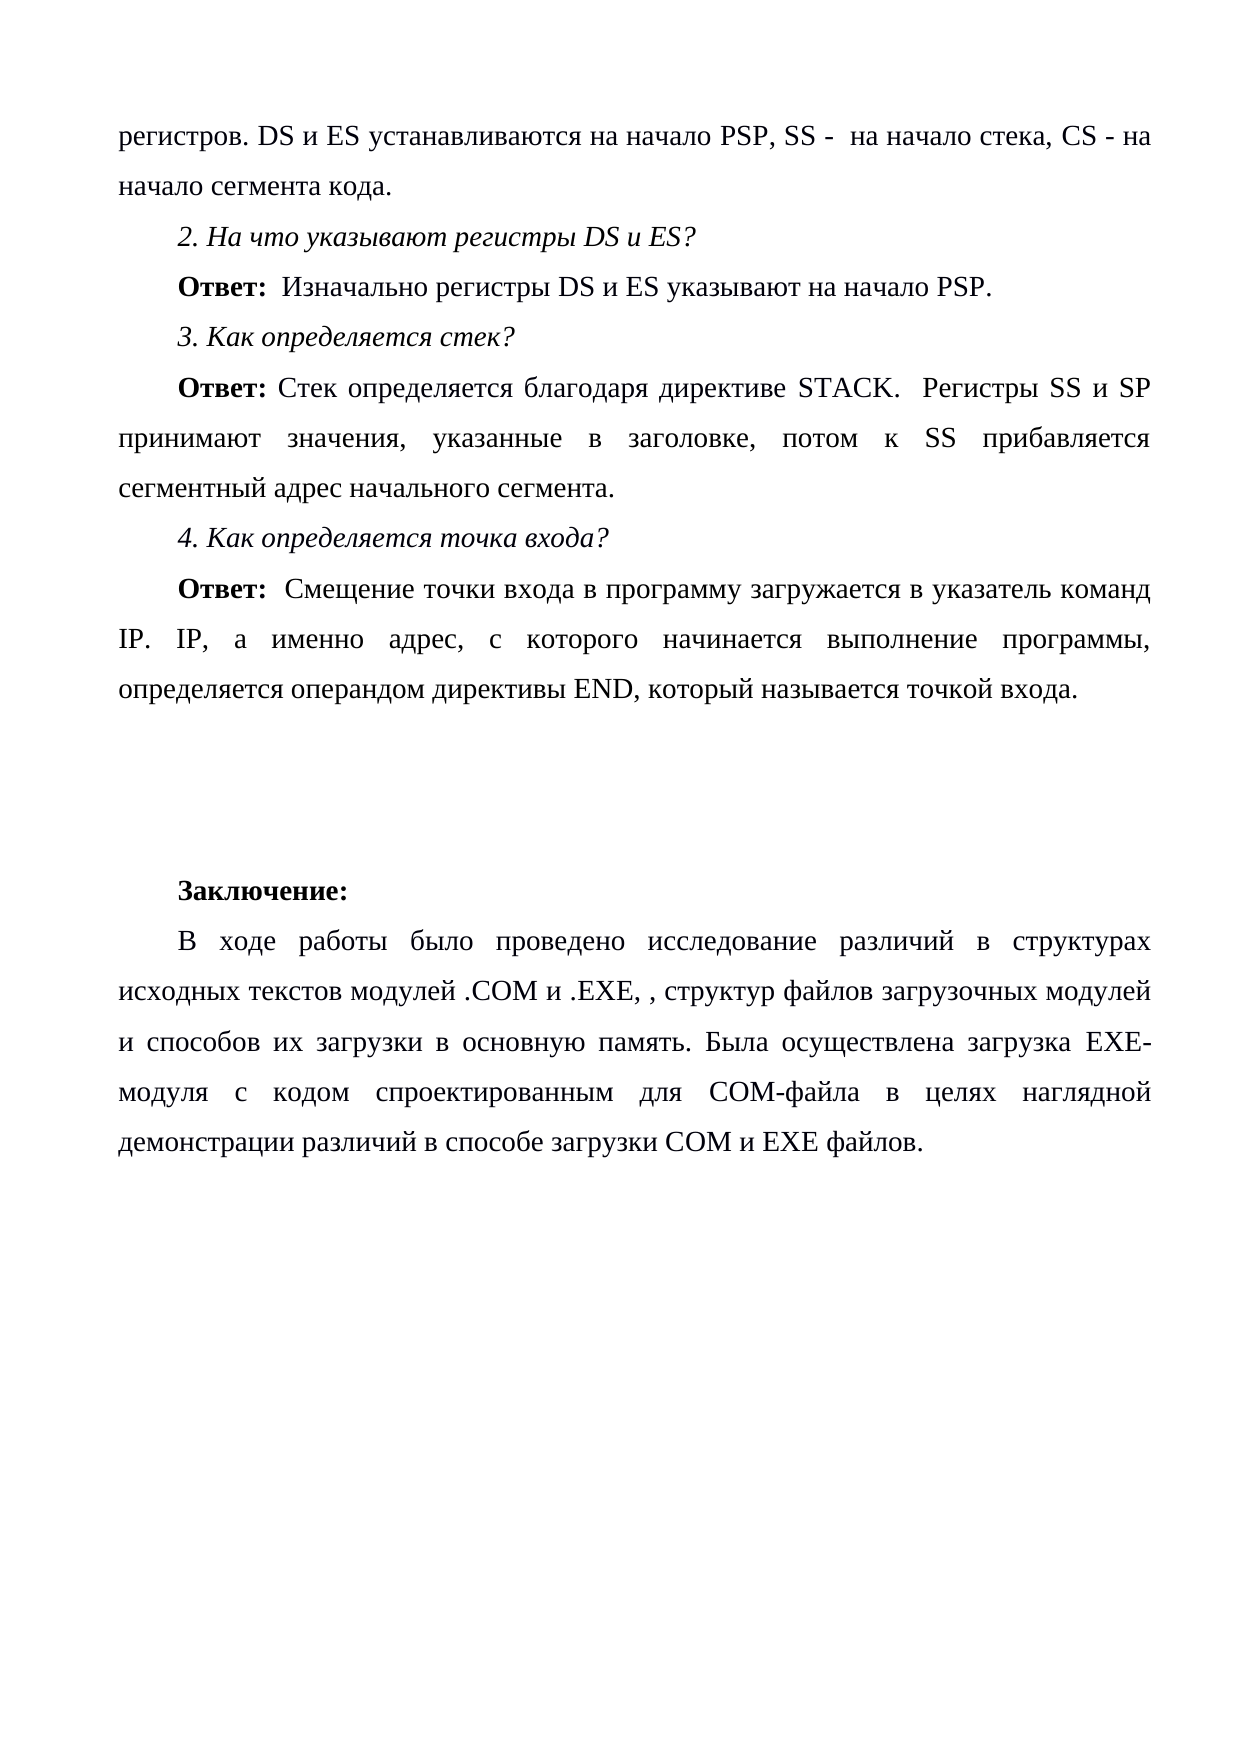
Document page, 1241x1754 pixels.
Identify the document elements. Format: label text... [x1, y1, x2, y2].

list Как определяется точка входа? [118, 521, 1152, 554]
text В ходе работы было проведено исследование различий в структурах исходных текстов модулей .COM и .EXE, , структур файлов загрузочных модулей и способов их загрузки в основную память. Была осуществлена загрузка EXE- модуля с кодом спроектированным для COM-файла в целях наглядной демонстрации различий в способе загрузки СOM и EXE файлов. [118, 923, 1152, 1158]
list На что указывают регистры DS и ES? [118, 219, 1152, 252]
text Ответ: Смещение точки входа в программу загружается в указатель команд IP. IP, а именно адрес, с которого начинается выполнение программы, определяется операндом директивы END, который называется точкой входа. [118, 571, 1152, 705]
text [118, 118, 1152, 202]
text Заключение: [118, 873, 1152, 906]
list Как определяется стек? [118, 319, 1152, 353]
text Ответ: Стек определяется благодаря директиве STACK. Регистры SS и SP принимают значения, указанные в заголовке, потом к SS прибавляется сегментный адрес начального сегмента. [118, 370, 1152, 420]
text Ответ: Изначально регистры DS и ES указывают на начало PSP. [118, 269, 1152, 303]
text Ответ: Стек определяется благодаря директиве STACK. Регистры SS и SP принимают значения, указанные в заголовке, потом к SS прибавляется сегментный адрес начального сегмента. [118, 453, 1152, 504]
